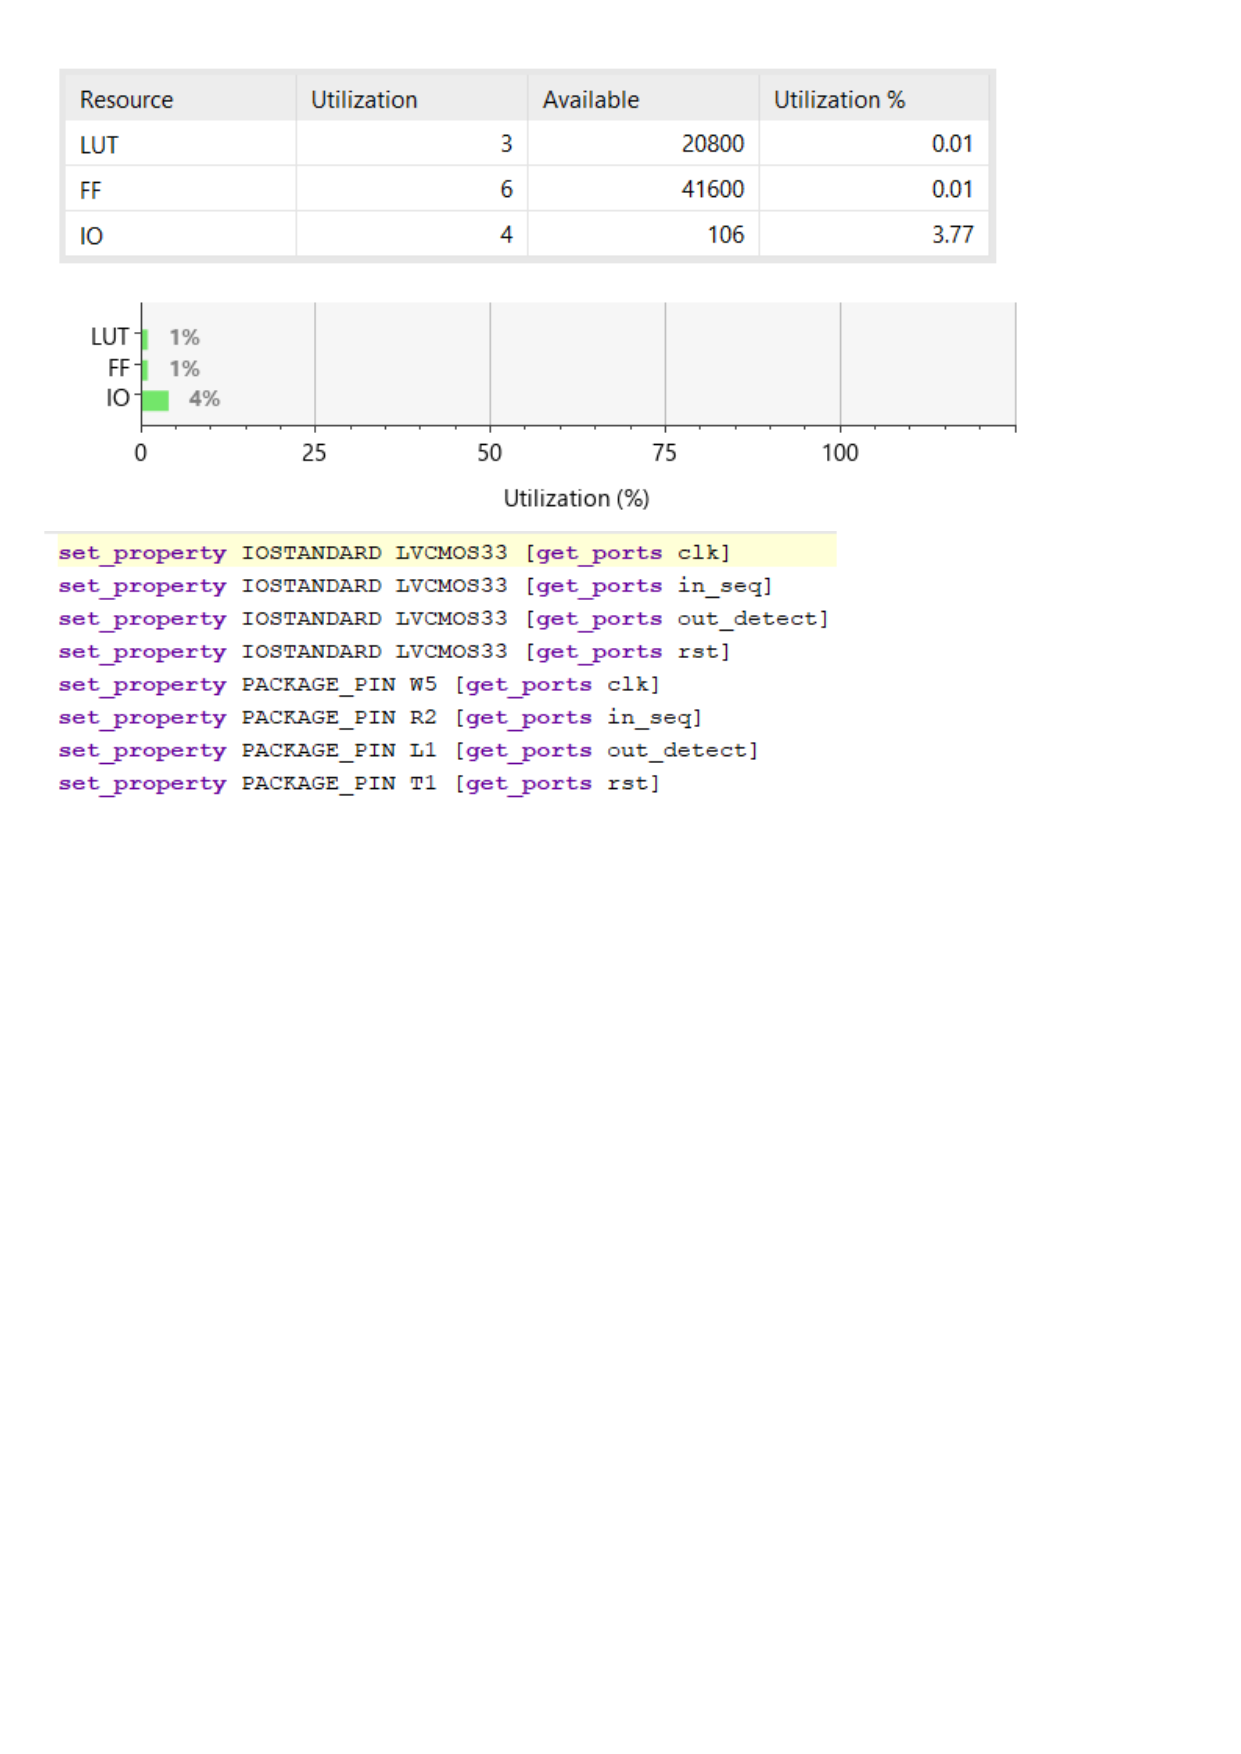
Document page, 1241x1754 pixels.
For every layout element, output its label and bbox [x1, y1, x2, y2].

picture [44, 59, 1045, 513]
picture [44, 531, 837, 821]
